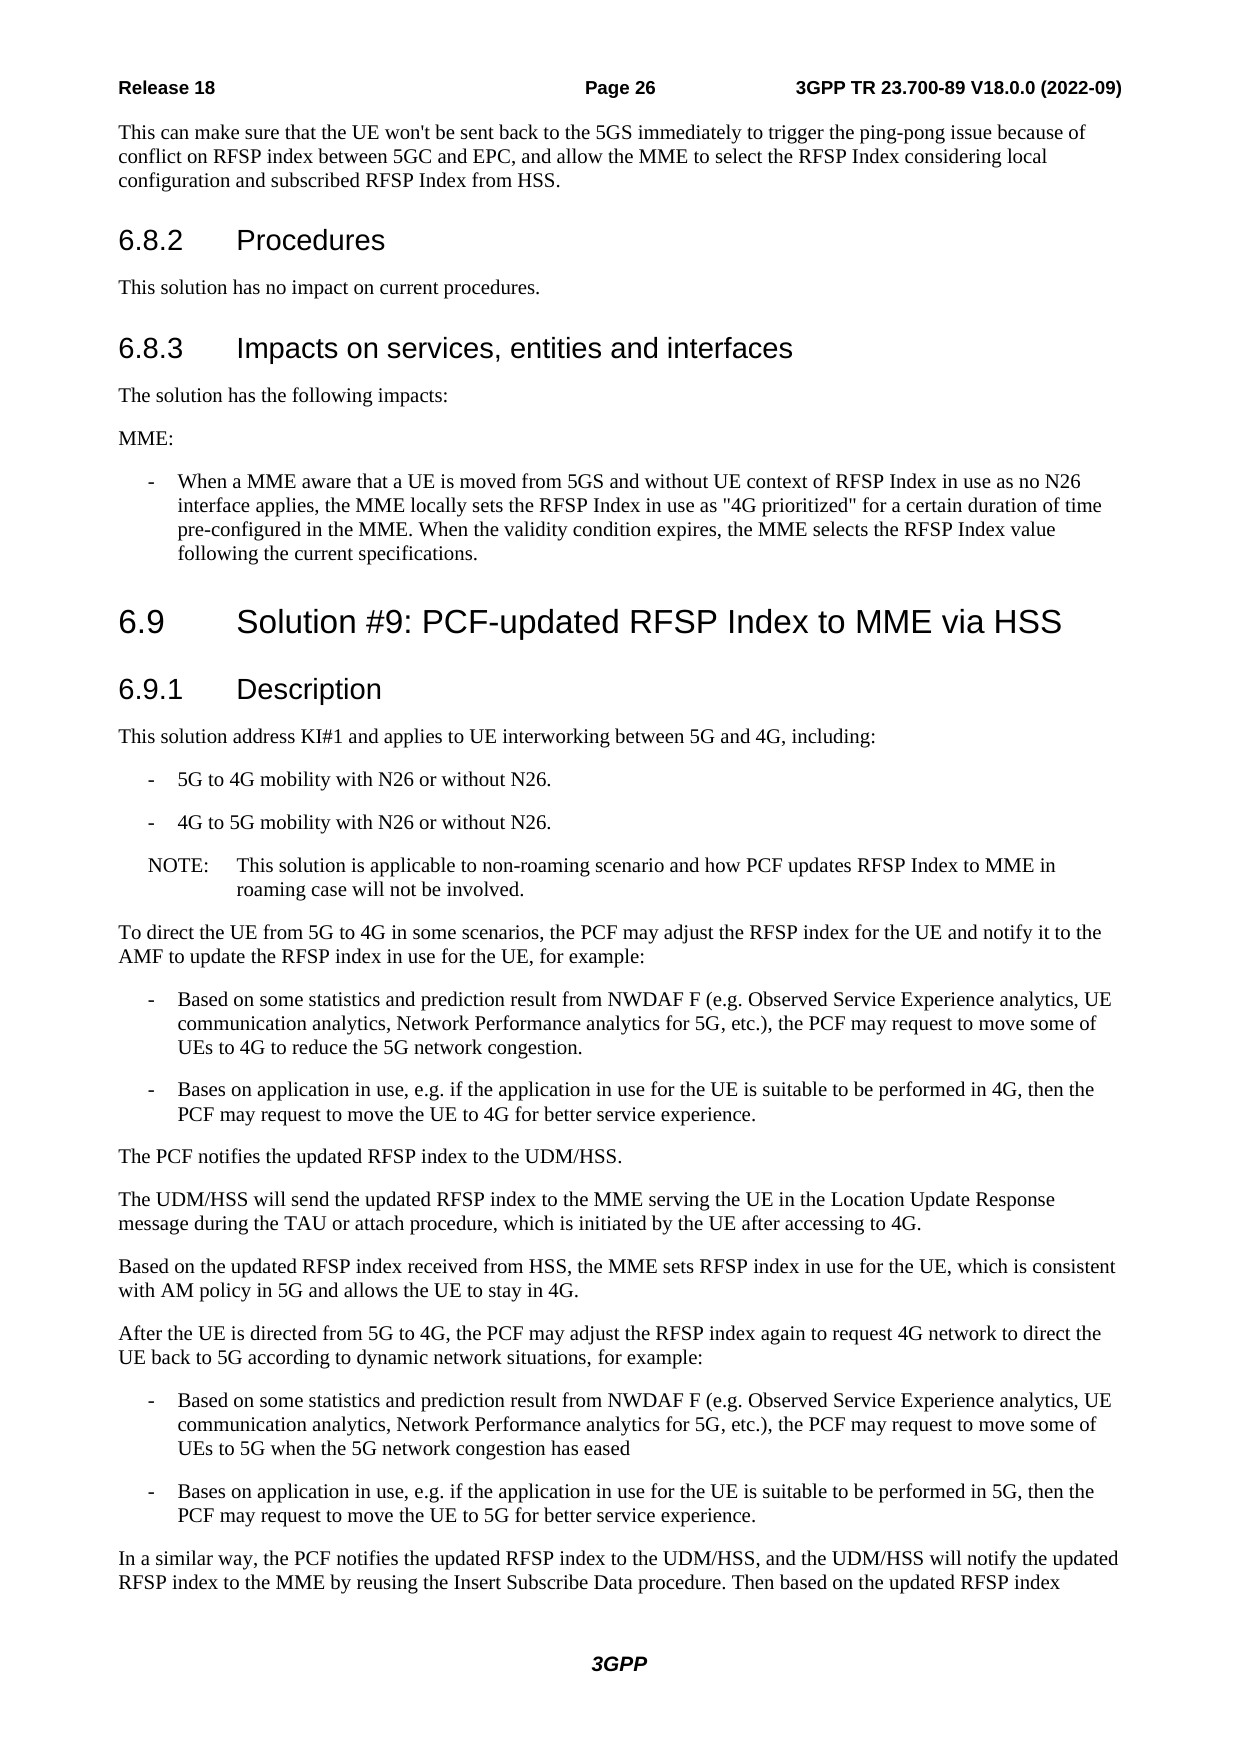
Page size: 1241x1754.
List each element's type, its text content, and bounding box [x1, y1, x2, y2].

text This solution has no impact on current procedures. [118, 275, 1122, 299]
text The PCF notifies the updated RFSP index to the UDM/HSS. [118, 1144, 1122, 1168]
text The UDM/HSS will send the updated RFSP index to the MME serving the UE in the Location Update Response message during the TAU or attach procedure, which is initiated by the UE after accessing to 4G. [118, 1187, 1122, 1235]
text NOTE: This solution is applicable to non-roaming scenario and how PCF updates RFSP Index to MME in roaming case will not be involved. [148, 853, 1122, 901]
text This can make sure that the UE won't be sent back to the 5GS immediately to trigger the ping-pong issue because of conflict on RFSP index between 5GC and EPC, and allow the MME to select the RFSP Index considering local configuration and subscribed RFSP Index from HSS. [118, 119, 1122, 192]
text - Bases on application in use, e.g. if the application in use for the UE is suitable to be performed in 4G, then the PCF may request to move the UE to 4G for better service experience. [148, 1077, 1122, 1126]
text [118, 1546, 1122, 1594]
subtitle 6.9.1 Description [118, 672, 1122, 706]
text - 5G to 4G mobility with N26 or without N26. [148, 767, 1122, 791]
text The solution has the following impacts: [118, 383, 1122, 407]
text - 4G to 5G mobility with N26 or without N26. [148, 810, 1122, 834]
text MME: [118, 426, 1122, 450]
text - Based on some statistics and prediction result from NWDAF F (e.g. Observed Service Experience analytics, UE communication analytics, Network Performance analytics for 5G, etc.), the PCF may request to move some of UEs to 5G when the 5G network congestion has eased [148, 1388, 1122, 1460]
text - Bases on application in use, e.g. if the application in use for the UE is suitable to be performed in 5G, then the PCF may request to move the UE to 5G for better service experience. [148, 1479, 1122, 1527]
text - Based on some statistics and prediction result from NWDAF F (e.g. Observed Service Experience analytics, UE communication analytics, Network Performance analytics for 5G, etc.), the PCF may request to move some of UEs to 4G to reduce the 5G network congestion. [148, 986, 1122, 1059]
subtitle 6.8.3 Impacts on services, entities and interfaces [118, 331, 1122, 364]
text After the UE is directed from 5G to 4G, the PCF may adjust the RFSP index again to request 4G network to direct the UE back to 5G according to dynamic network situations, for example: [118, 1321, 1122, 1369]
text - When a MME aware that a UE is moved from 5GS and without UE context of RFSP Index in use as no N26 interface applies, the MME locally sets the RFSP Index in use as "4G prioritized" for a certain duration of time pre-configured in the MME. When the validity condition expires, the MME selects the RFSP Index value following the current specifications. [148, 468, 1122, 565]
subtitle 6.9 Solution #9: PCF-updated RFSP Index to MME via HSS [118, 602, 1122, 641]
text This solution address KI#1 and applies to UE interworking between 5G and 4G, including: [118, 724, 1122, 748]
subtitle 6.8.2 Procedures [118, 223, 1122, 257]
text Based on the updated RFSP index received from HSS, the MME sets RFSP index in use for the UE, which is consistent with AM policy in 5G and allows the UE to stay in 4G. [118, 1254, 1122, 1302]
text To direct the UE from 5G to 4G in some scenarios, the PCF may adjust the RFSP index for the UE and notify it to the AMF to update the RFSP index in use for the UE, for example: [118, 919, 1122, 968]
